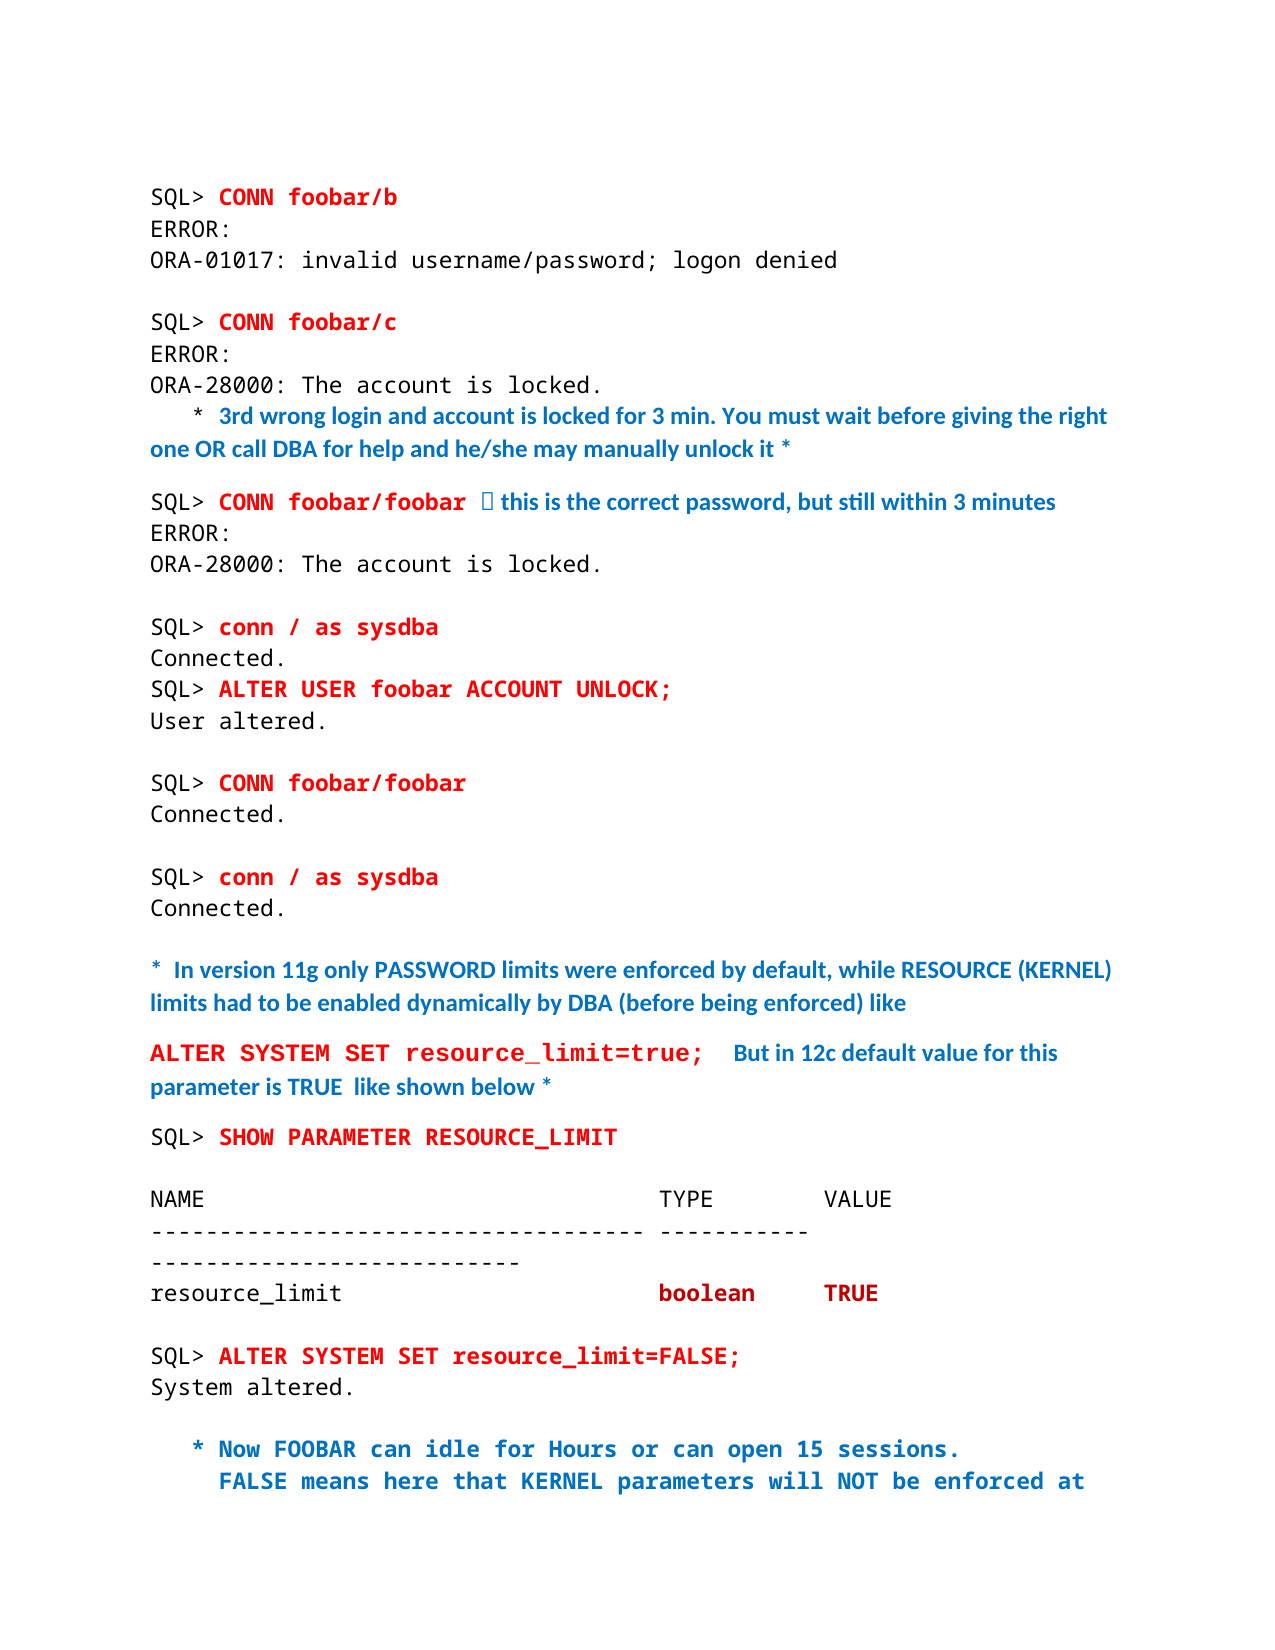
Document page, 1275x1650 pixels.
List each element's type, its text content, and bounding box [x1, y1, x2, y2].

text resource_limit boolean TRUE [150, 1277, 1125, 1308]
text NAME TYPE VALUE [150, 1183, 1125, 1215]
text SQL> conn / as sysdba [150, 611, 1125, 642]
text Connected. [150, 798, 1125, 830]
text * In version 11g only PASSWORD limits were enforced by default, while RESOURCE (KERNEL) limits had to be enabled dynamically by DBA (before being enforced) like [150, 955, 1125, 1018]
text SQL> ALTER SYSTEM SET resource_limit=FALSE; [150, 1340, 1125, 1371]
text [150, 1465, 1125, 1496]
text User altered. [150, 705, 1125, 736]
text SQL> CONN foobar/foobar [150, 767, 1125, 798]
text ORA-28000: The account is locked. [150, 369, 1125, 400]
text SQL> CONN foobar/b [150, 181, 1125, 212]
text Connected. [150, 892, 1125, 923]
text Connected. [150, 642, 1125, 673]
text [150, 244, 1125, 275]
text SQL> ALTER USER foobar ACCOUNT UNLOCK; [150, 673, 1125, 705]
text SQL> CONN foobar/foobar  this is the correct password, but still within 3 minutes [150, 483, 1125, 517]
text SQL> CONN foobar/c [150, 306, 1125, 337]
text ERROR: [150, 337, 1125, 369]
text ERROR: [150, 212, 1125, 244]
text * 3rd wrong login and account is locked for 3 min. You must wait before giving the right one OR call DBA for help and he/she may manually unlock it * [150, 400, 1125, 464]
text ------------------------------------ ----------- --------------------------- [150, 1215, 1125, 1277]
text SQL> SHOW PARAMETER RESOURCE_LIMIT [150, 1121, 1125, 1152]
text ERROR: [150, 517, 1125, 548]
text System altered. [150, 1371, 1125, 1402]
text SQL> conn / as sysdba [150, 861, 1125, 892]
text ORA-28000: The account is locked. [150, 548, 1125, 580]
text * Now FOOBAR can idle for Hours or can open 15 sessions. [150, 1433, 1125, 1465]
text ALTER SYSTEM SET resource_limit=true; But in 12c default value for this parameter is TRUE like shown below * [150, 1037, 1125, 1102]
